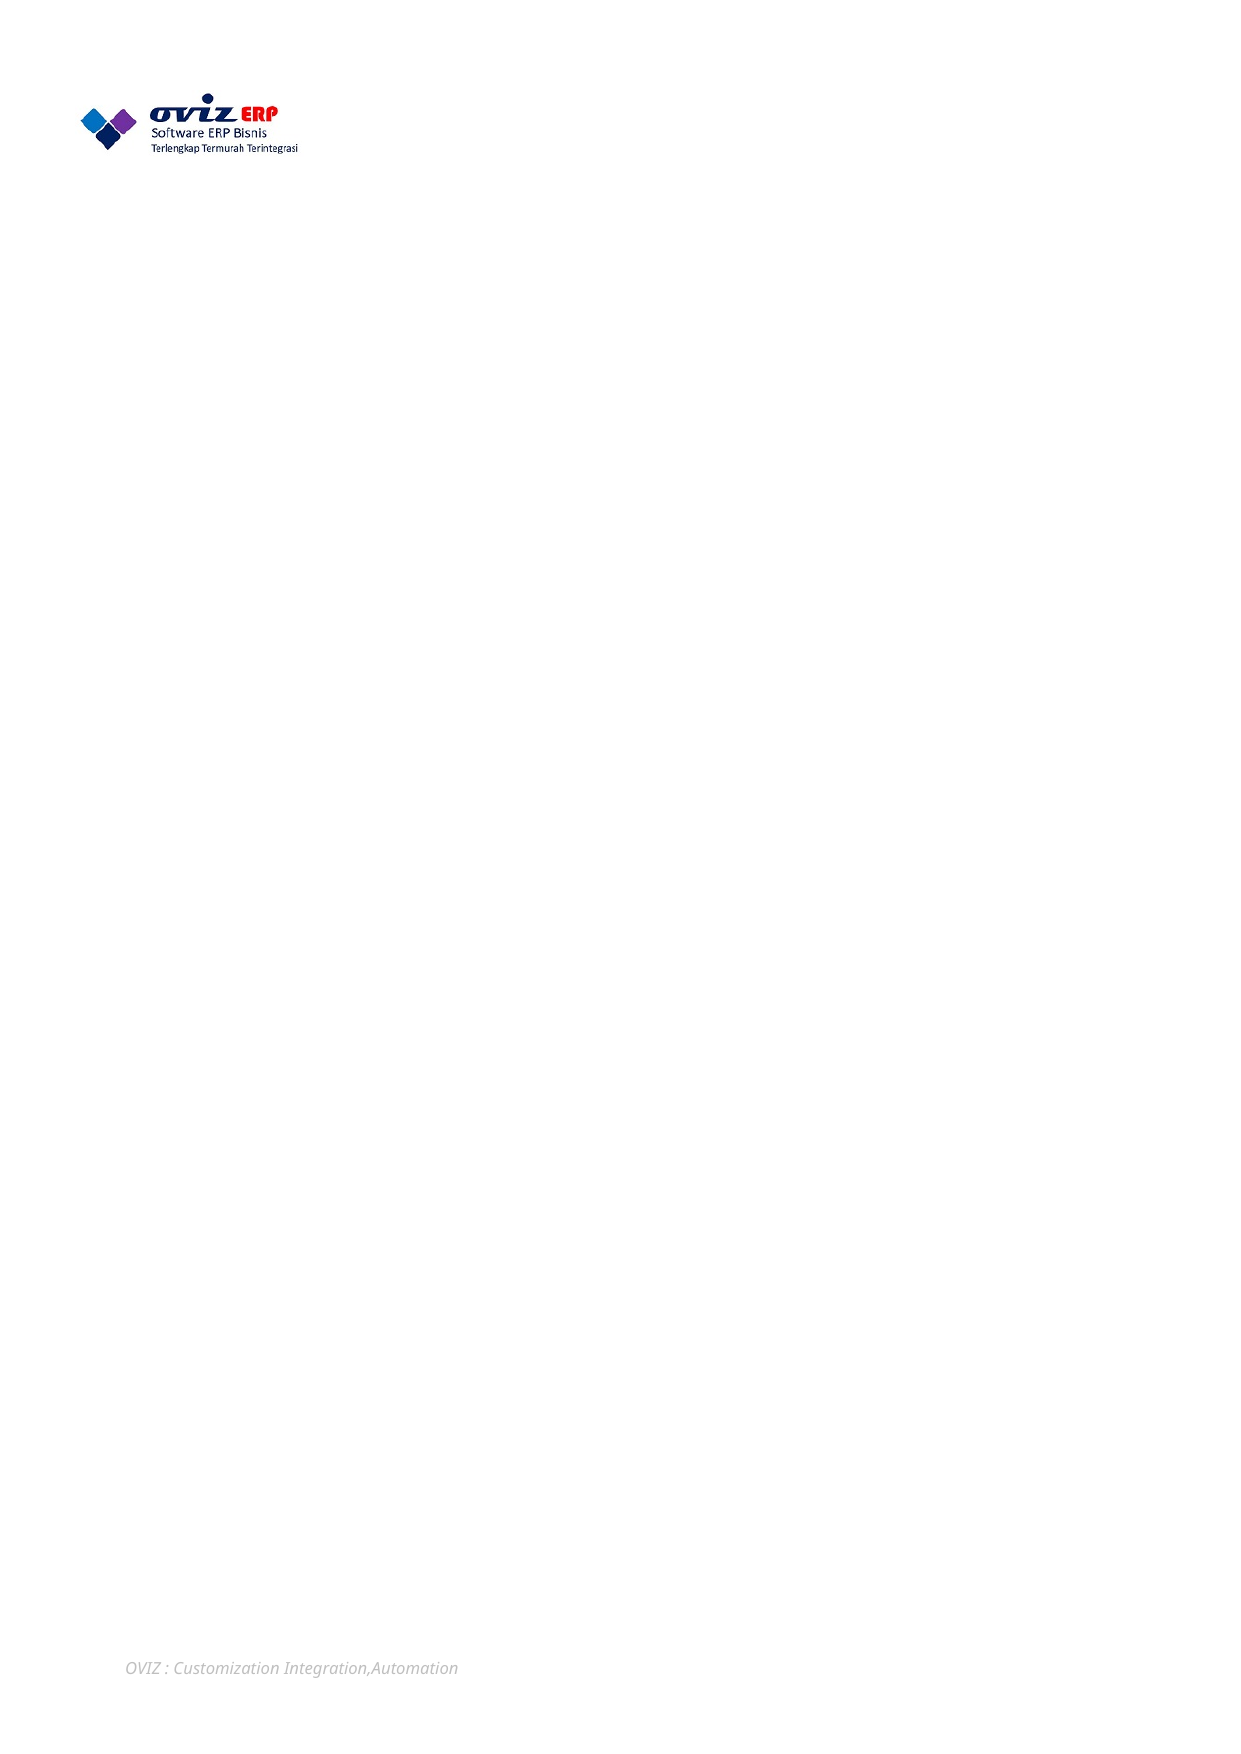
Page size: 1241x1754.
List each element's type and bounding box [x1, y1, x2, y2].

picture [62, 75, 316, 176]
